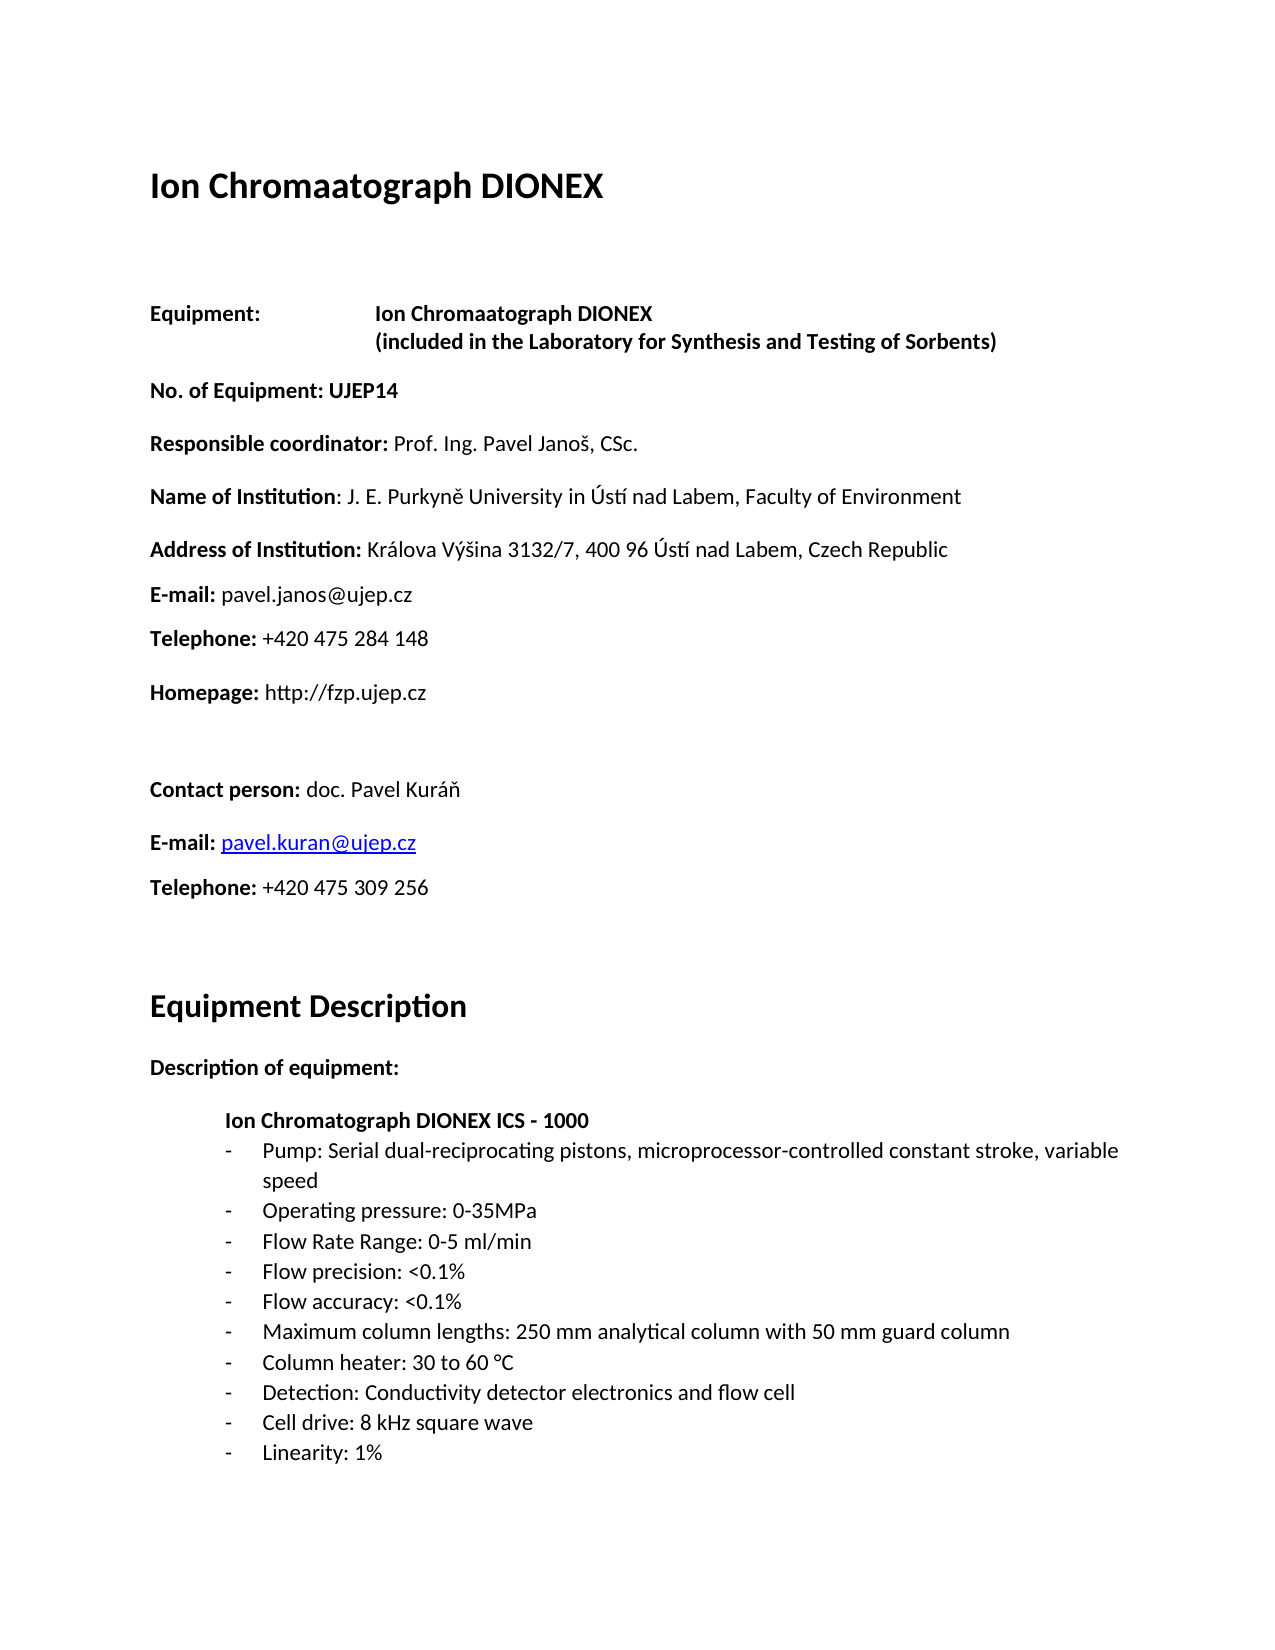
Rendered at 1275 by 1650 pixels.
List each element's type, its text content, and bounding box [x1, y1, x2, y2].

text Telephone: +420 475 284 148 [150, 624, 1125, 653]
text Equipment: Ion Chromaatograph DIONEX [150, 299, 1125, 327]
text Description of equipment: [150, 1053, 1125, 1081]
text (included in the Laboratory for Synthesis and Testing of Sorbents) [150, 327, 1125, 355]
text Address of Institution: Králova Výšina 3132/7, 400 96 Ústí nad Labem, Czech Republic [150, 535, 1125, 563]
list Ion Chromatograph DIONEX ICS - 1000 [225, 1106, 1125, 1134]
text Equipment Description [150, 985, 1125, 1026]
text E-mail: pavel.janos@ujep.cz [150, 580, 1125, 608]
text Telephone: +420 475 309 256 [150, 873, 1125, 901]
text No. of Equipment: UJEP14 [150, 376, 1125, 404]
text E-mail: pavel.kuran@ujep.cz [150, 828, 1125, 856]
text Responsible coordinator: Prof. Ing. Pavel Janoš, CSc. [150, 429, 1125, 457]
text Homepage: http://fzp.ujep.cz [150, 678, 1125, 706]
list Flow precision: <0.1% [225, 1257, 1125, 1285]
list Flow accuracy: <0.1% [225, 1287, 1125, 1315]
list Detection: Conductivity detector electronics and flow cell [225, 1378, 1125, 1406]
list Column heater: 30 to 60 °C [225, 1348, 1125, 1376]
list Cell drive: 8 kHz square wave [225, 1408, 1125, 1436]
text Ion Chromaatograph DIONEX [150, 162, 1125, 208]
list Maximum column lengths: 250 mm analytical column with 50 mm guard column [225, 1317, 1125, 1345]
list Pump: Serial dual-reciprocating pistons, microprocessor-controlled constant stroke, variable speed [225, 1136, 1125, 1194]
text Name of Institution: J. E. Purkyně University in Ústí nad Labem, Faculty of Environment [150, 482, 1125, 510]
text Contact person: doc. Pavel Kuráň [150, 775, 1125, 803]
list Flow Rate Range: 0-5 ml/min [225, 1227, 1125, 1255]
list Operating pressure: 0-35MPa [225, 1197, 1125, 1224]
list Linearity: 1% [225, 1438, 1125, 1466]
